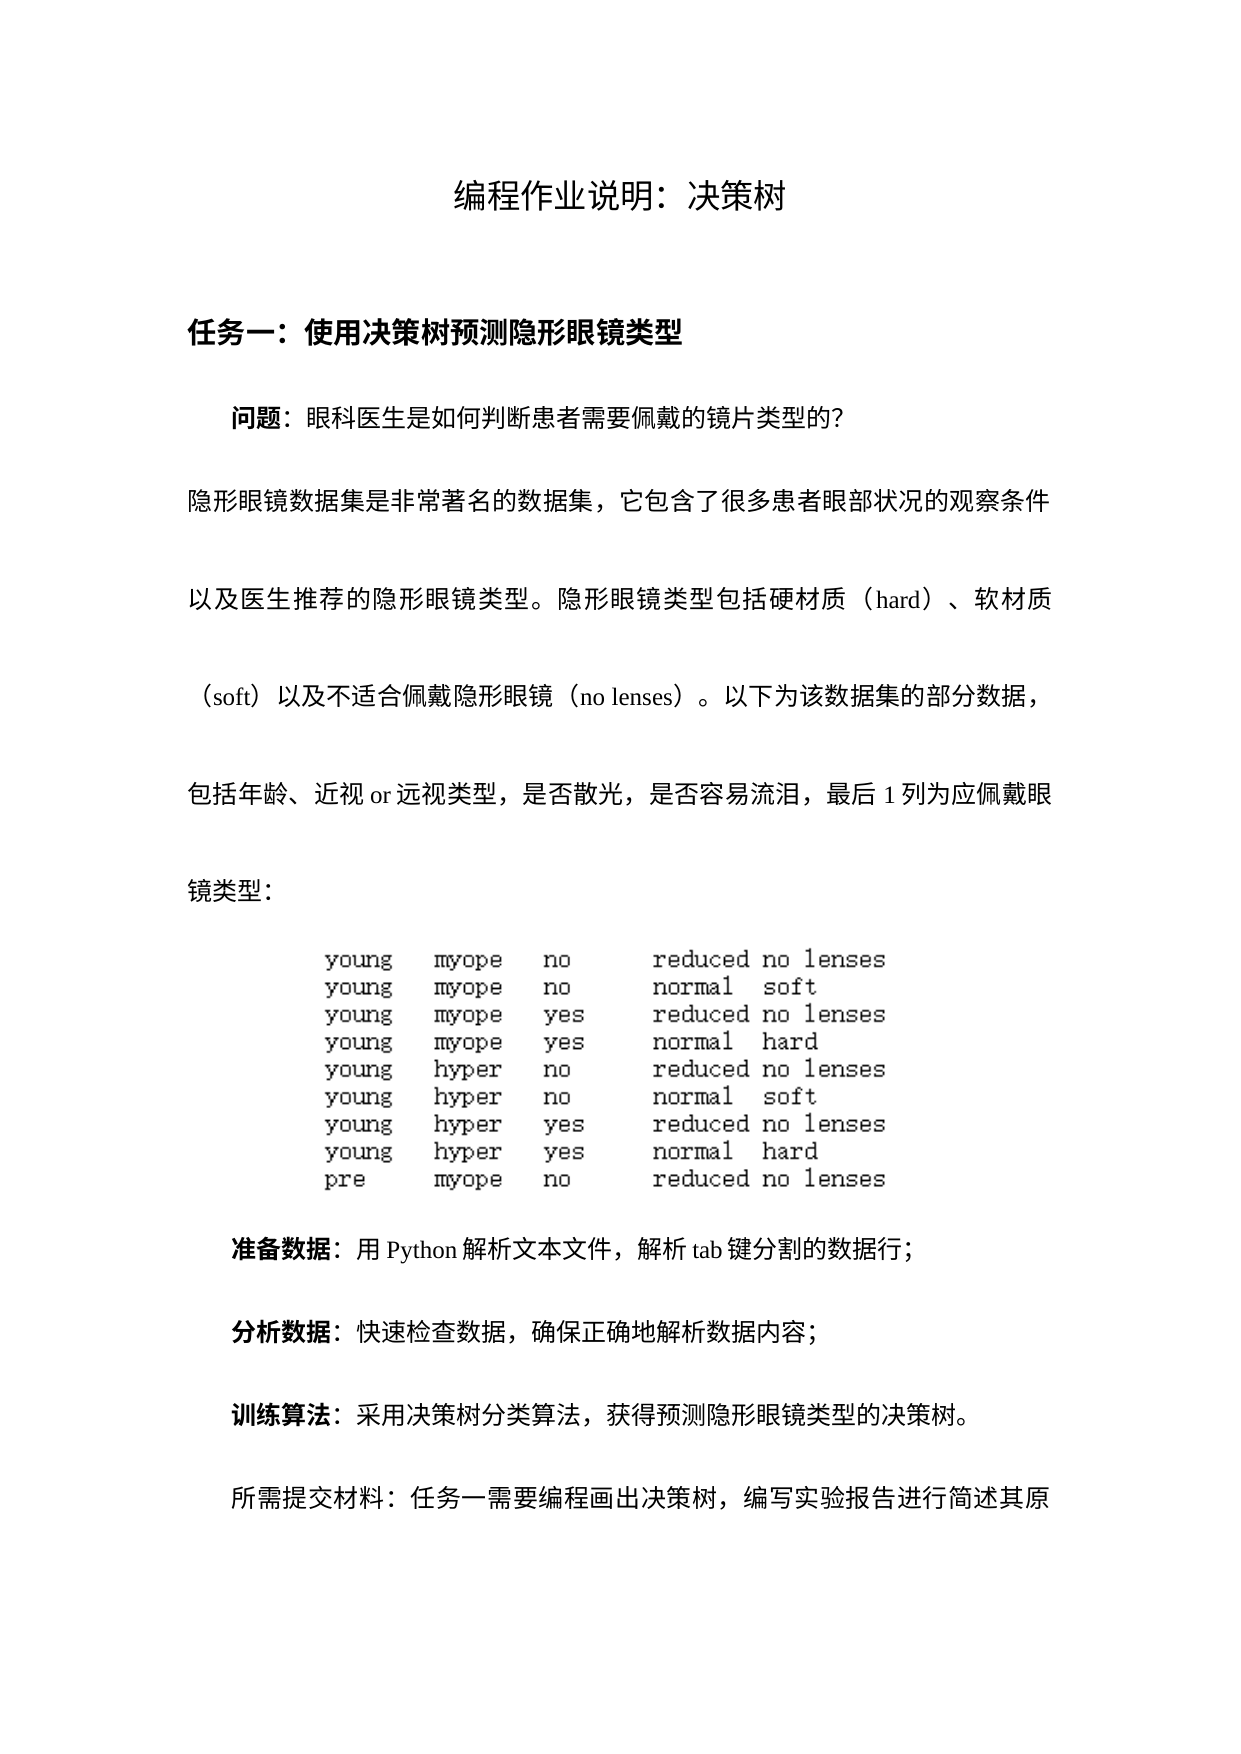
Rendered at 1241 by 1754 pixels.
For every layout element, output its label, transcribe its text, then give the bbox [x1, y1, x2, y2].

text 问题：眼科医生是如何判断患者需要佩戴的镜片类型的？ [187, 384, 1053, 449]
text 训练算法：采用决策树分类算法，获得预测隐形眼镜类型的决策树。 [187, 1381, 1053, 1446]
text 准备数据：用Python解析文本文件，解析tab键分割的数据行； [187, 1215, 1053, 1280]
text 隐形眼镜数据集是非常著名的数据集，它包含了很多患者眼部状况的观察条件以及医生推荐的隐形眼镜类型。隐形眼镜类型包括硬材质（hard）、软材质（soft）以及不适合佩戴隐形眼镜（no lenses）。以下为该数据集的部分数据，包括年龄、近视or远视类型，是否散光，是否容易流泪，最后1列为应佩戴眼镜类型： [187, 467, 1053, 922]
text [187, 1464, 1053, 1529]
text 分析数据：快速检查数据，确保正确地解析数据内容； [187, 1298, 1053, 1363]
text 任务一：使用决策树预测隐形眼镜类型 [187, 298, 1053, 363]
picture [322, 940, 918, 1192]
text 编程作业说明：决策树 [187, 162, 1053, 227]
